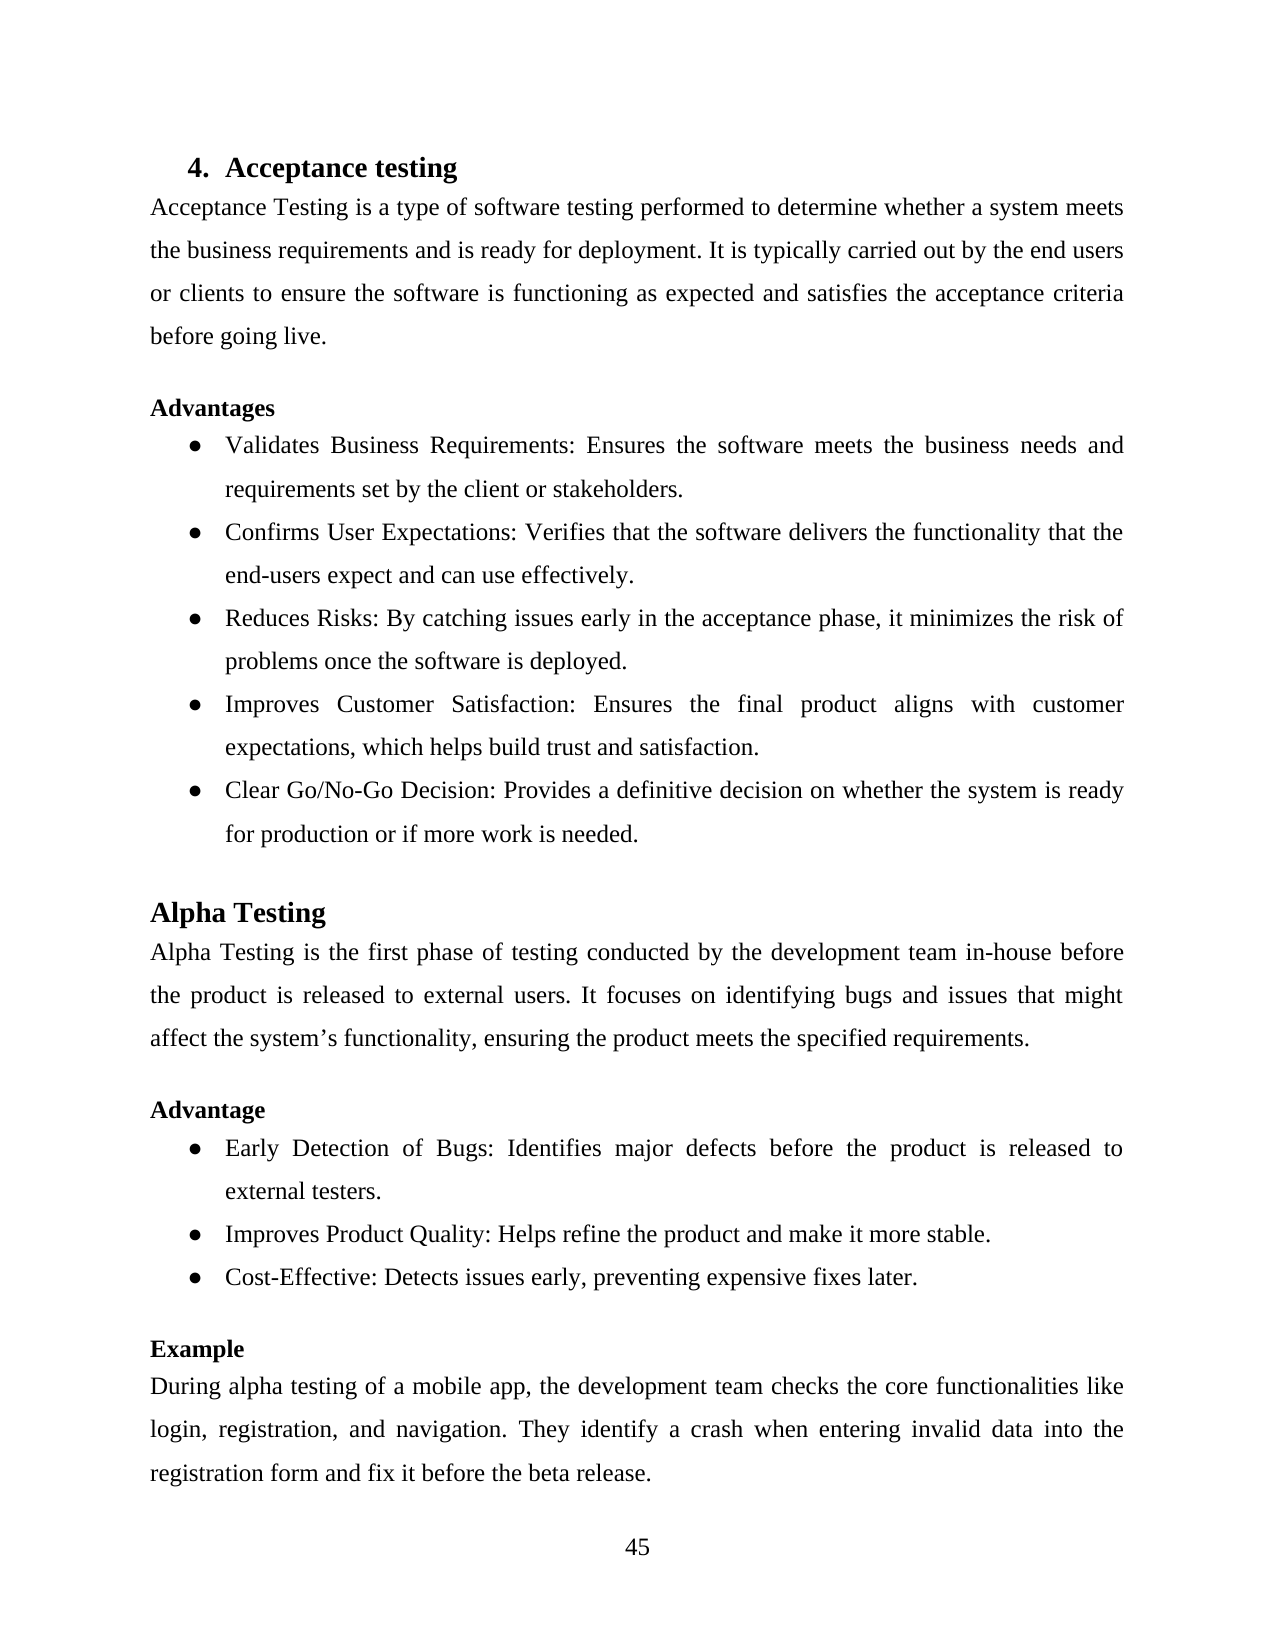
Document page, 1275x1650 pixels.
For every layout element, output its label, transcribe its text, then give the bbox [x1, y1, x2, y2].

list Reduces Risks: By catching issues early in the acceptance phase, it minimizes the risk of problems once the software is deployed. [187, 603, 1125, 675]
subtitle Alpha Testing [150, 895, 1125, 929]
list Clear Go/No-Go Decision: Provides a definitive decision on whether the system is ready for production or if more work is needed. [187, 776, 1125, 847]
subtitle Example [150, 1334, 1125, 1363]
list Improves Customer Satisfaction: Ensures the final product aligns with customer expectations, which helps build trust and satisfaction. [187, 689, 1125, 761]
list Cost-Effective: Detects issues early, preventing expensive fixes later. [187, 1262, 1125, 1291]
list Confirms User Expectations: Verifies that the software delivers the functionality that the end-users expect and can use effectively. [187, 517, 1125, 589]
subtitle Advantages [150, 393, 1125, 422]
list Validates Business Requirements: Ensures the software meets the business needs and requirements set by the client or stakeholders. [187, 431, 1125, 502]
subtitle Advantage [150, 1096, 1125, 1124]
text During alpha testing of a mobile app, the development team checks the core functionalities like login, registration, and navigation. They identify a crash when entering invalid data into the registration form and fix it before the beta release. [150, 1371, 1125, 1486]
text Alpha Testing is the first phase of testing conducted by the development team in-house before the product is released to external users. It focuses on identifying bugs and issues that might affect the system’s functionality, ensuring the product meets the specified requirements. [150, 937, 1125, 1052]
subtitle Acceptance testing [187, 150, 1125, 183]
list Early Detection of Bugs: Identifies major defects before the product is released to external testers. [187, 1133, 1125, 1204]
text Acceptance Testing is a type of software testing performed to determine whether a system meets the business requirements and is ready for deployment. It is typically carried out by the end users or clients to ensure the software is functioning as expected and satisfies the acceptance criteria before going live. [150, 192, 1125, 350]
list Improves Product Quality: Helps refine the product and make it more stable. [187, 1219, 1125, 1248]
